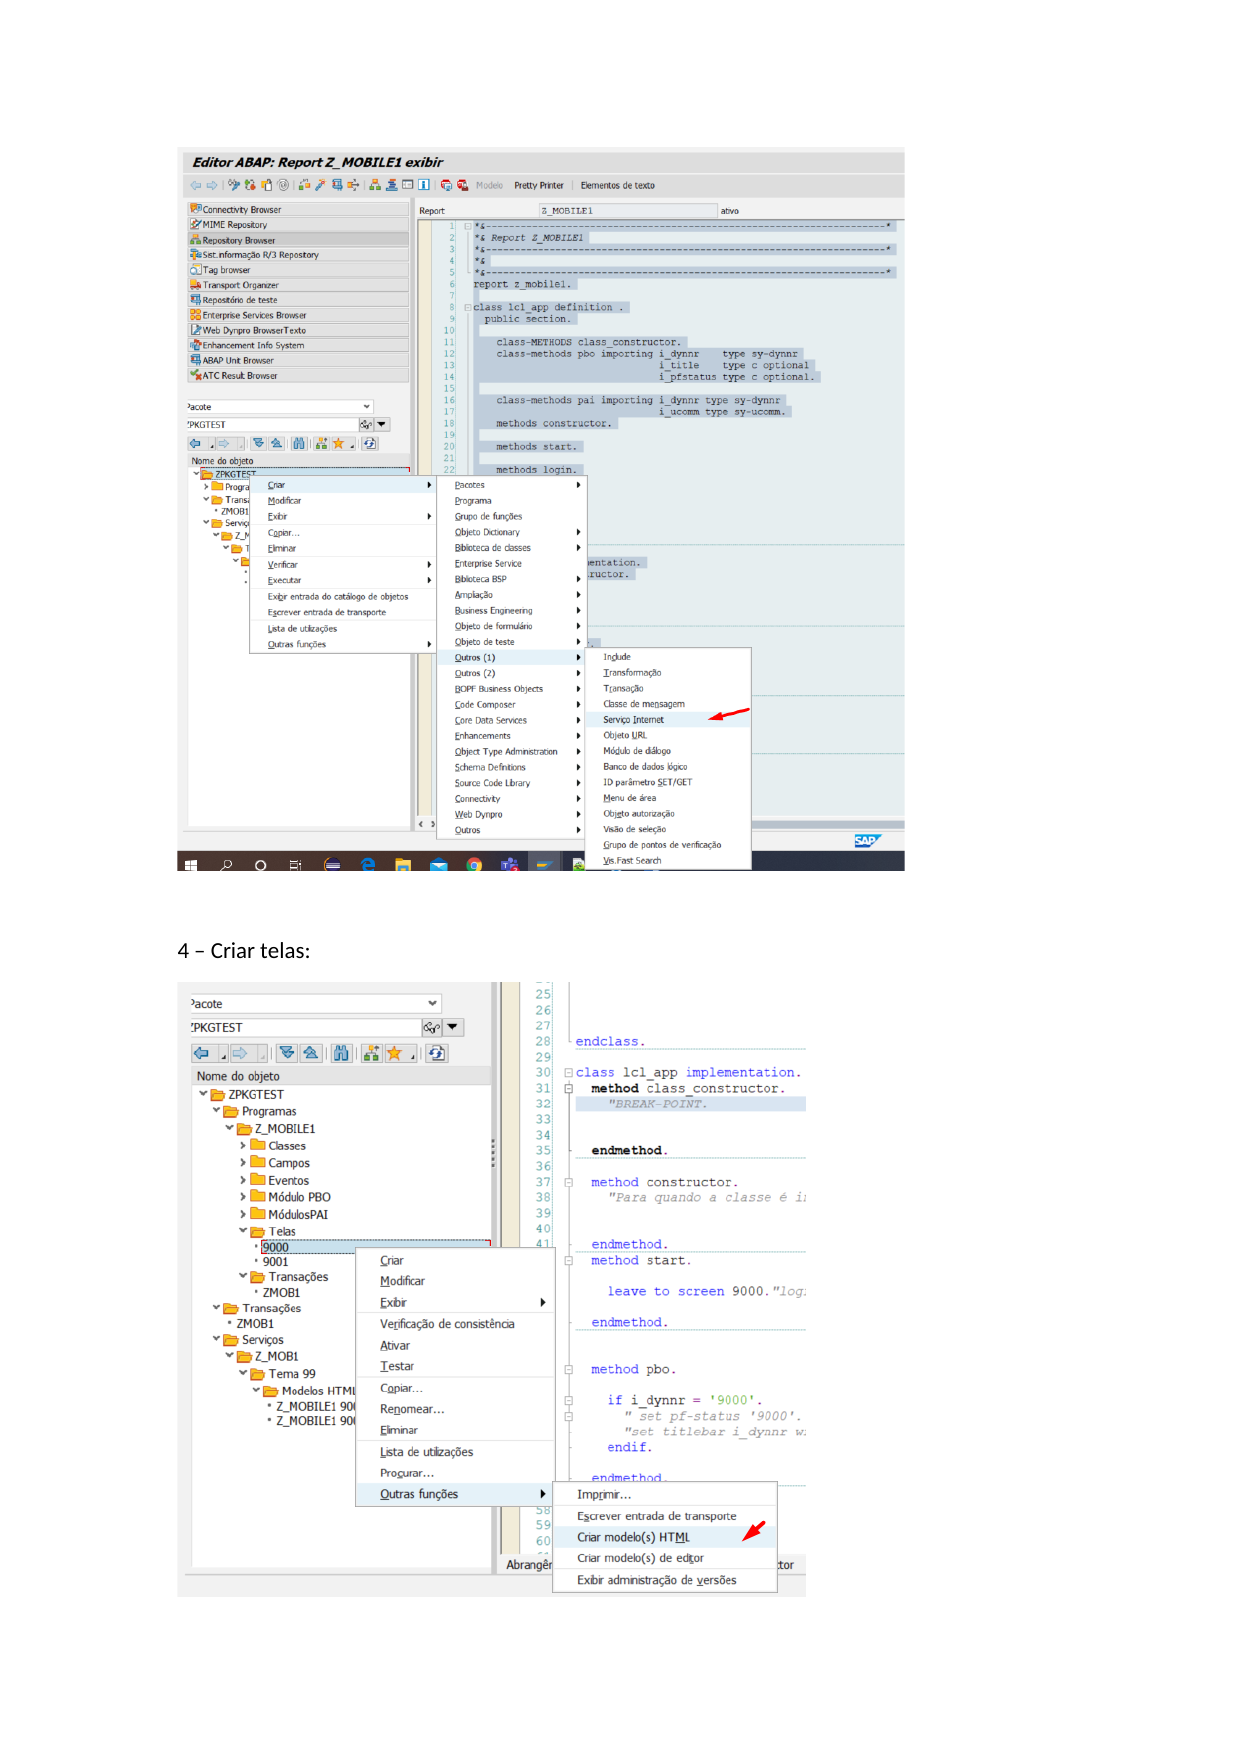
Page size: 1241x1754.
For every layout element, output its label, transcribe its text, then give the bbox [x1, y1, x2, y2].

picture [177, 147, 905, 871]
picture [177, 982, 806, 1597]
text 4 – Criar telas: [177, 936, 1063, 964]
